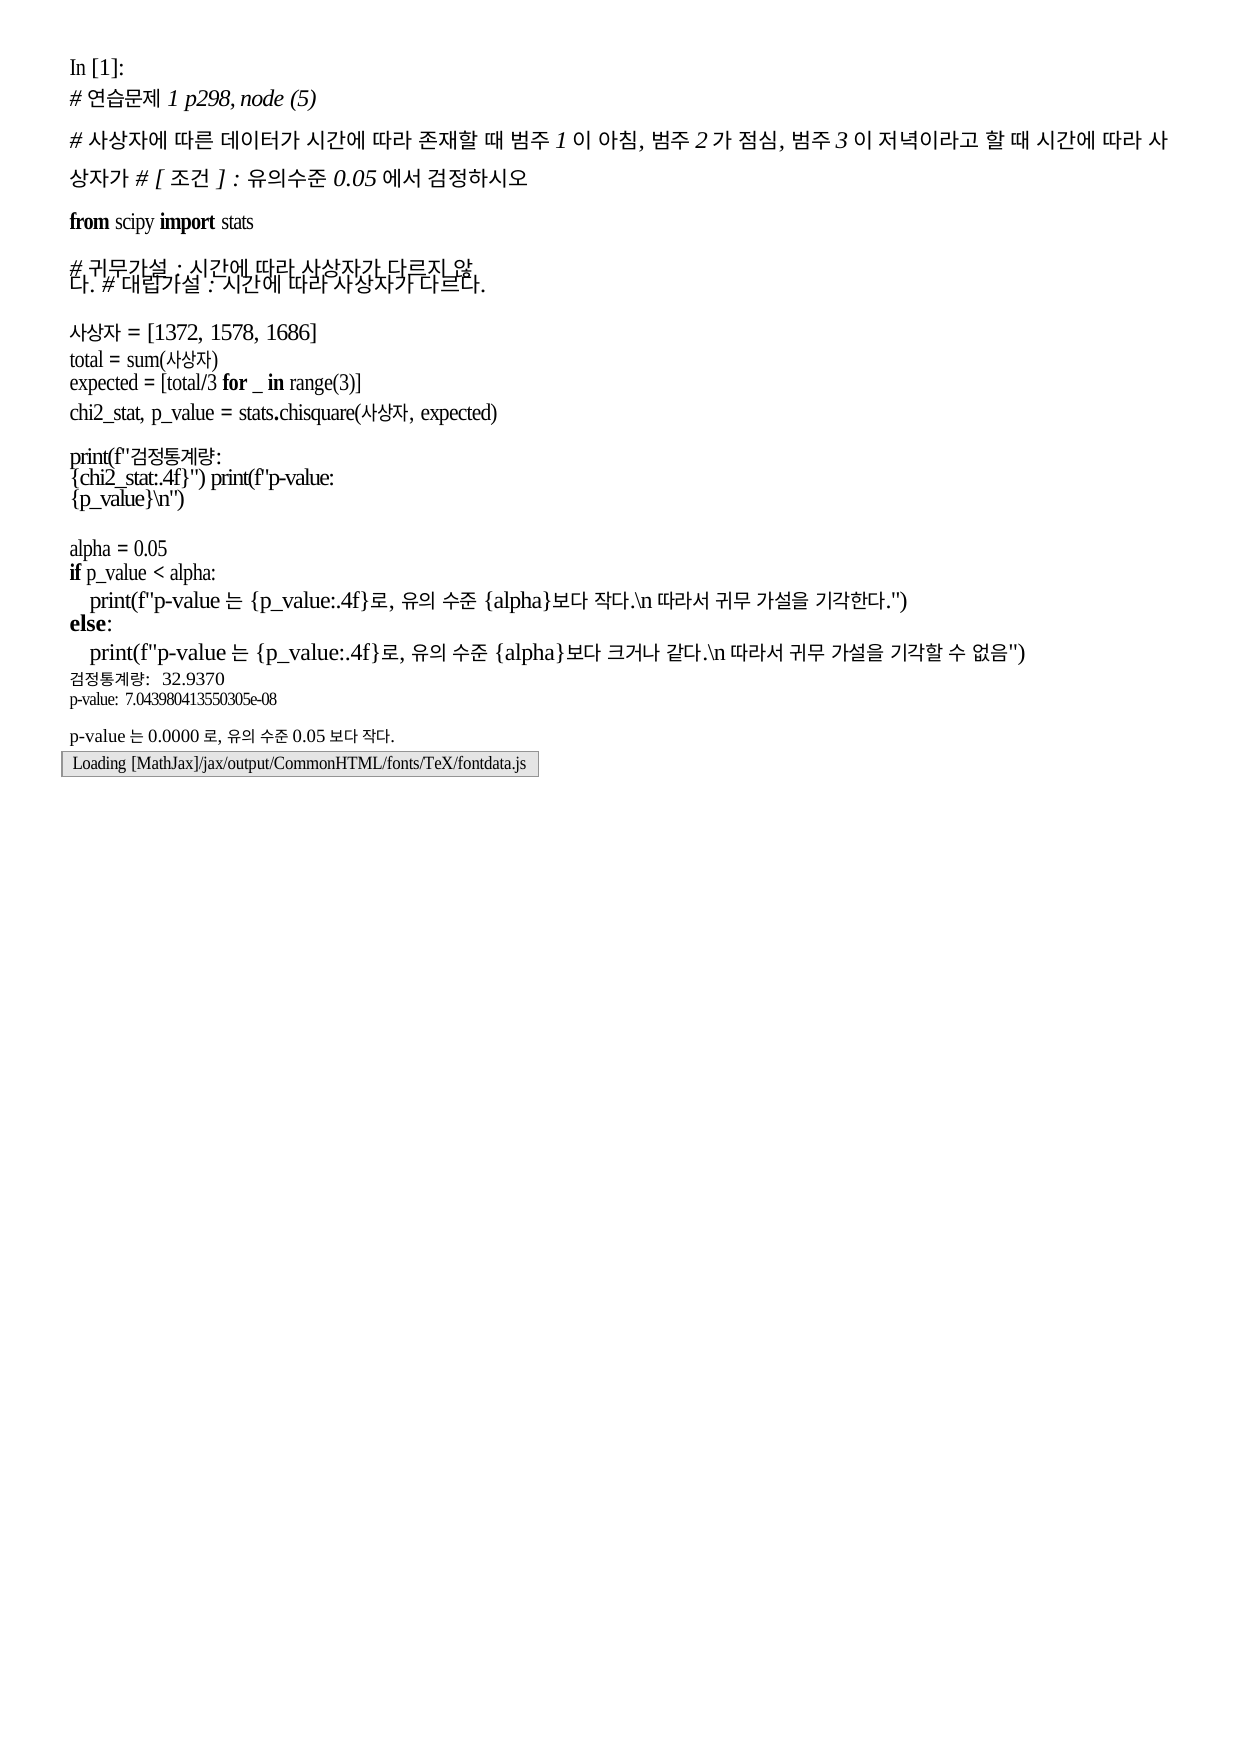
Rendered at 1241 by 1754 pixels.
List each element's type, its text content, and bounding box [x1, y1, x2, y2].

text from scipy import stats [69, 207, 1182, 234]
text # 귀무가설 : 시간에 따라 사상자가 다르지 않다. # 대립가설 : 시간에 따라 사상자가 다르다. [69, 261, 493, 299]
text In [1]: [69, 56, 1182, 80]
text expected = [total/3 for _ in range(3)] [69, 373, 1182, 394]
text # 사상자에 따른 데이터가 시간에 따라 존재할 때 범주1이 아침, 범주2가 점심, 범주3이 저녁이라고 할 때 시간에 따라 사상자가 # [ 조건 ] : 유의수준 0.05에서 검정하시오 [69, 126, 1176, 193]
text p-value: 7.043980413550305e-08 [69, 691, 1182, 709]
title else: [69, 614, 1182, 635]
text print(f"검정통계량: {chi2_stat:.4f}") print(f"p-value: {p_value}\n") [69, 447, 354, 512]
text alpha = 0.05 [69, 536, 1182, 562]
text 사상자 = [1372, 1578, 1686] [69, 316, 1182, 347]
text p-value는 0.0000로, 유의 수준 0.05보다 작다. [69, 725, 1182, 747]
text # 연습문제 1 p298, node (5) [69, 80, 1182, 113]
text if p_value < alpha: [69, 562, 1182, 585]
text print(f"p-value는 {p_value:.4f}로, 유의 수준 {alpha}보다 크거나 같다.\n따라서 귀무 가설을 기각할 수 없음") [89, 635, 1182, 667]
text print(f"p-value는 {p_value:.4f}로, 유의 수준 {alpha}보다 작다.\n따라서 귀무 가설을 기각한다.") [89, 585, 1182, 614]
text total = sum(사상자) [69, 347, 1182, 373]
text 검정통계량: 32.9370 [69, 667, 1182, 691]
text chi2_stat, p_value = stats.chisquare(사상자, expected) [69, 394, 1182, 427]
